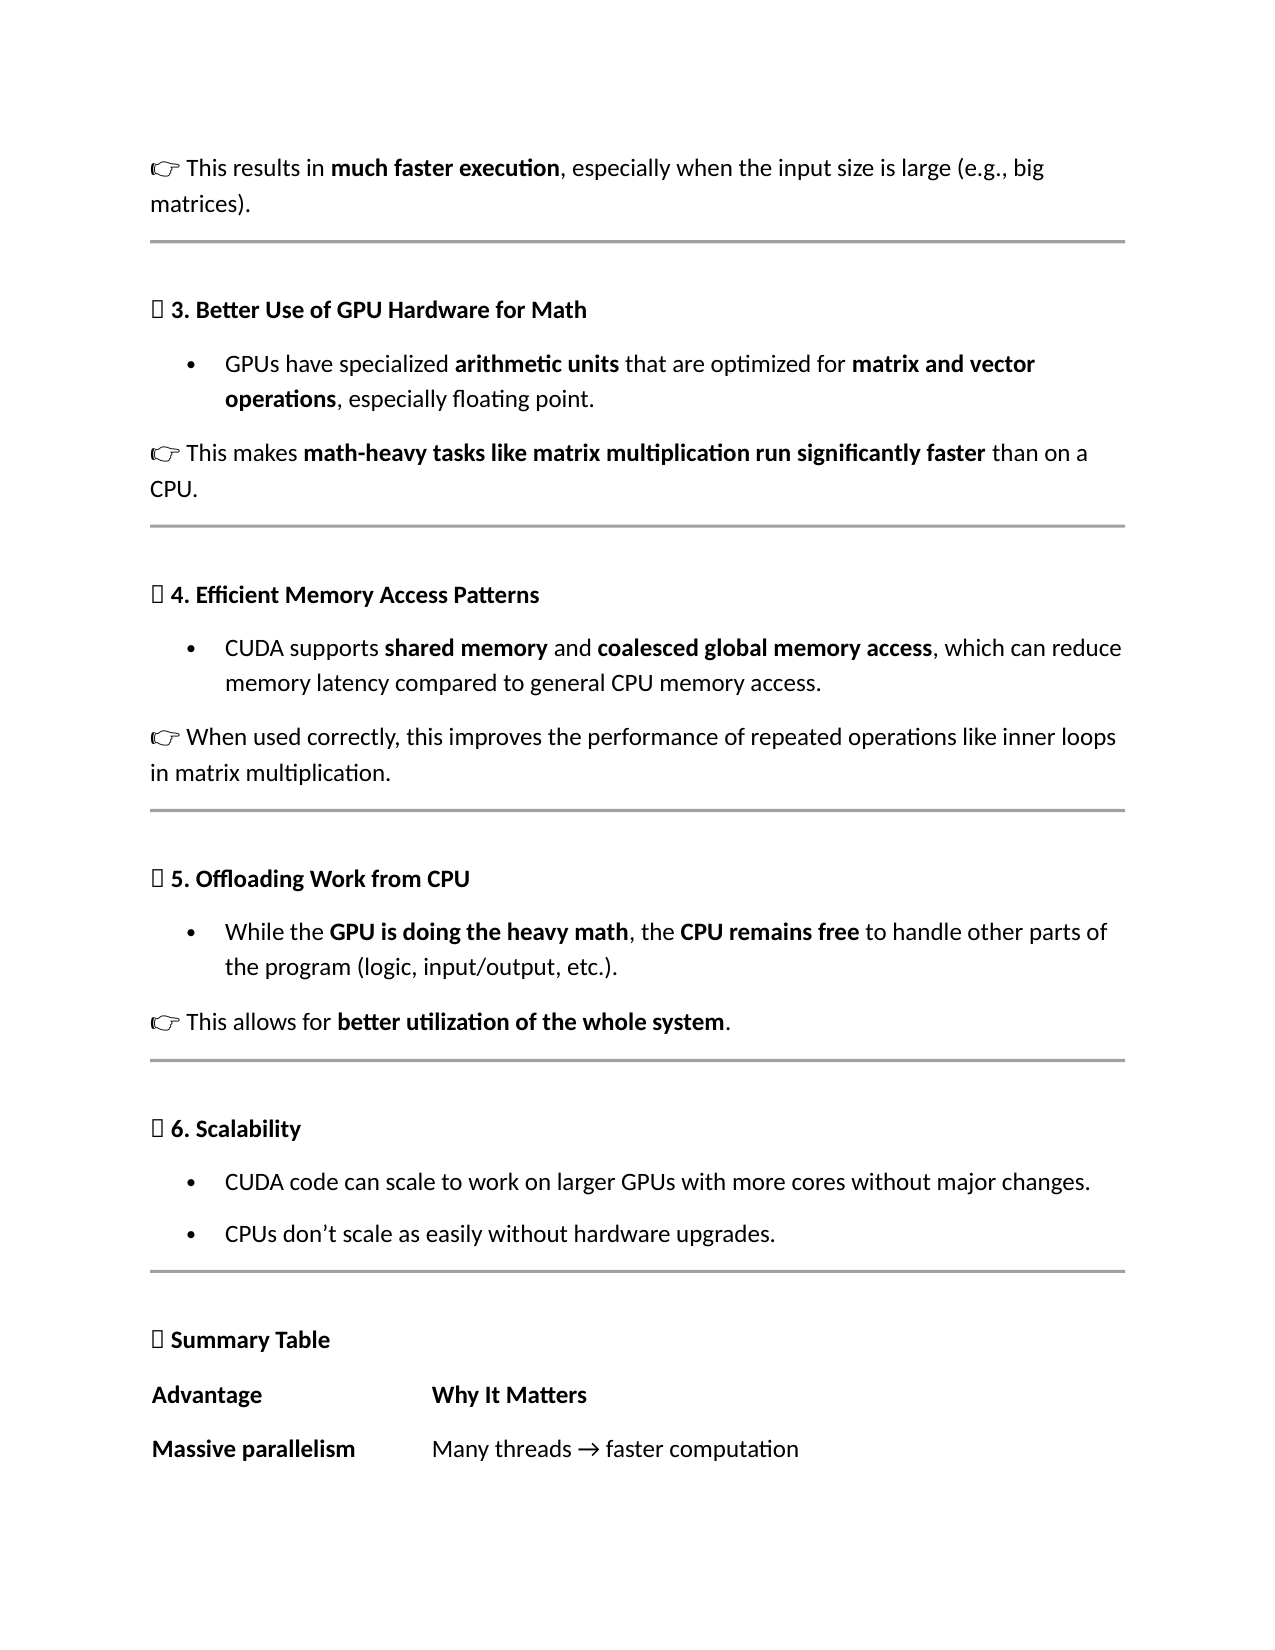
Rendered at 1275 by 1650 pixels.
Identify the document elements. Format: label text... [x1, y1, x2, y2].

table_header Advantage [150, 1377, 430, 1432]
text 🔁 Summary Table [150, 1321, 1125, 1356]
text ✅ 4. Efficient Memory Access Patterns [150, 576, 1125, 610]
list While the GPU is doing the heavy math, the CPU remains free to handle other parts of the program (logic, input/output, etc.). [187, 916, 1125, 982]
text ✅ 5. Offloading Work from CPU [150, 861, 1125, 895]
text ✅ 3. Better Use of GPU Hardware for Math [150, 292, 1125, 326]
list CPUs don’t scale as easily without hardware upgrades. [187, 1218, 1125, 1249]
text 👉 This allows for better utilization of the whole system. [150, 1003, 1125, 1037]
table_cell Massive parallelism [150, 1432, 430, 1486]
table_header Why It Matters [430, 1377, 953, 1432]
list GPUs have specialized arithmetic units that are optimized for matrix and vector operations, especially floating point. [187, 348, 1125, 413]
text 👉 This makes math-heavy tasks like matrix multiplication run significantly faster than on a CPU. [150, 434, 1125, 503]
list CUDA code can scale to work on larger GPUs with more cores without major changes. [187, 1166, 1125, 1197]
text 👉 When used correctly, this improves the performance of repeated operations like inner loops in matrix multiplication. [150, 719, 1125, 788]
text 👉 This results in much faster execution, especially when the input size is large (e.g., big matrices). [150, 150, 1125, 219]
table_cell Many threads → faster computation [430, 1432, 953, 1486]
text ✅ 6. Scalability [150, 1111, 1125, 1145]
list CUDA supports shared memory and coalesced global memory access, which can reduce memory latency compared to general CPU memory access. [187, 632, 1125, 698]
